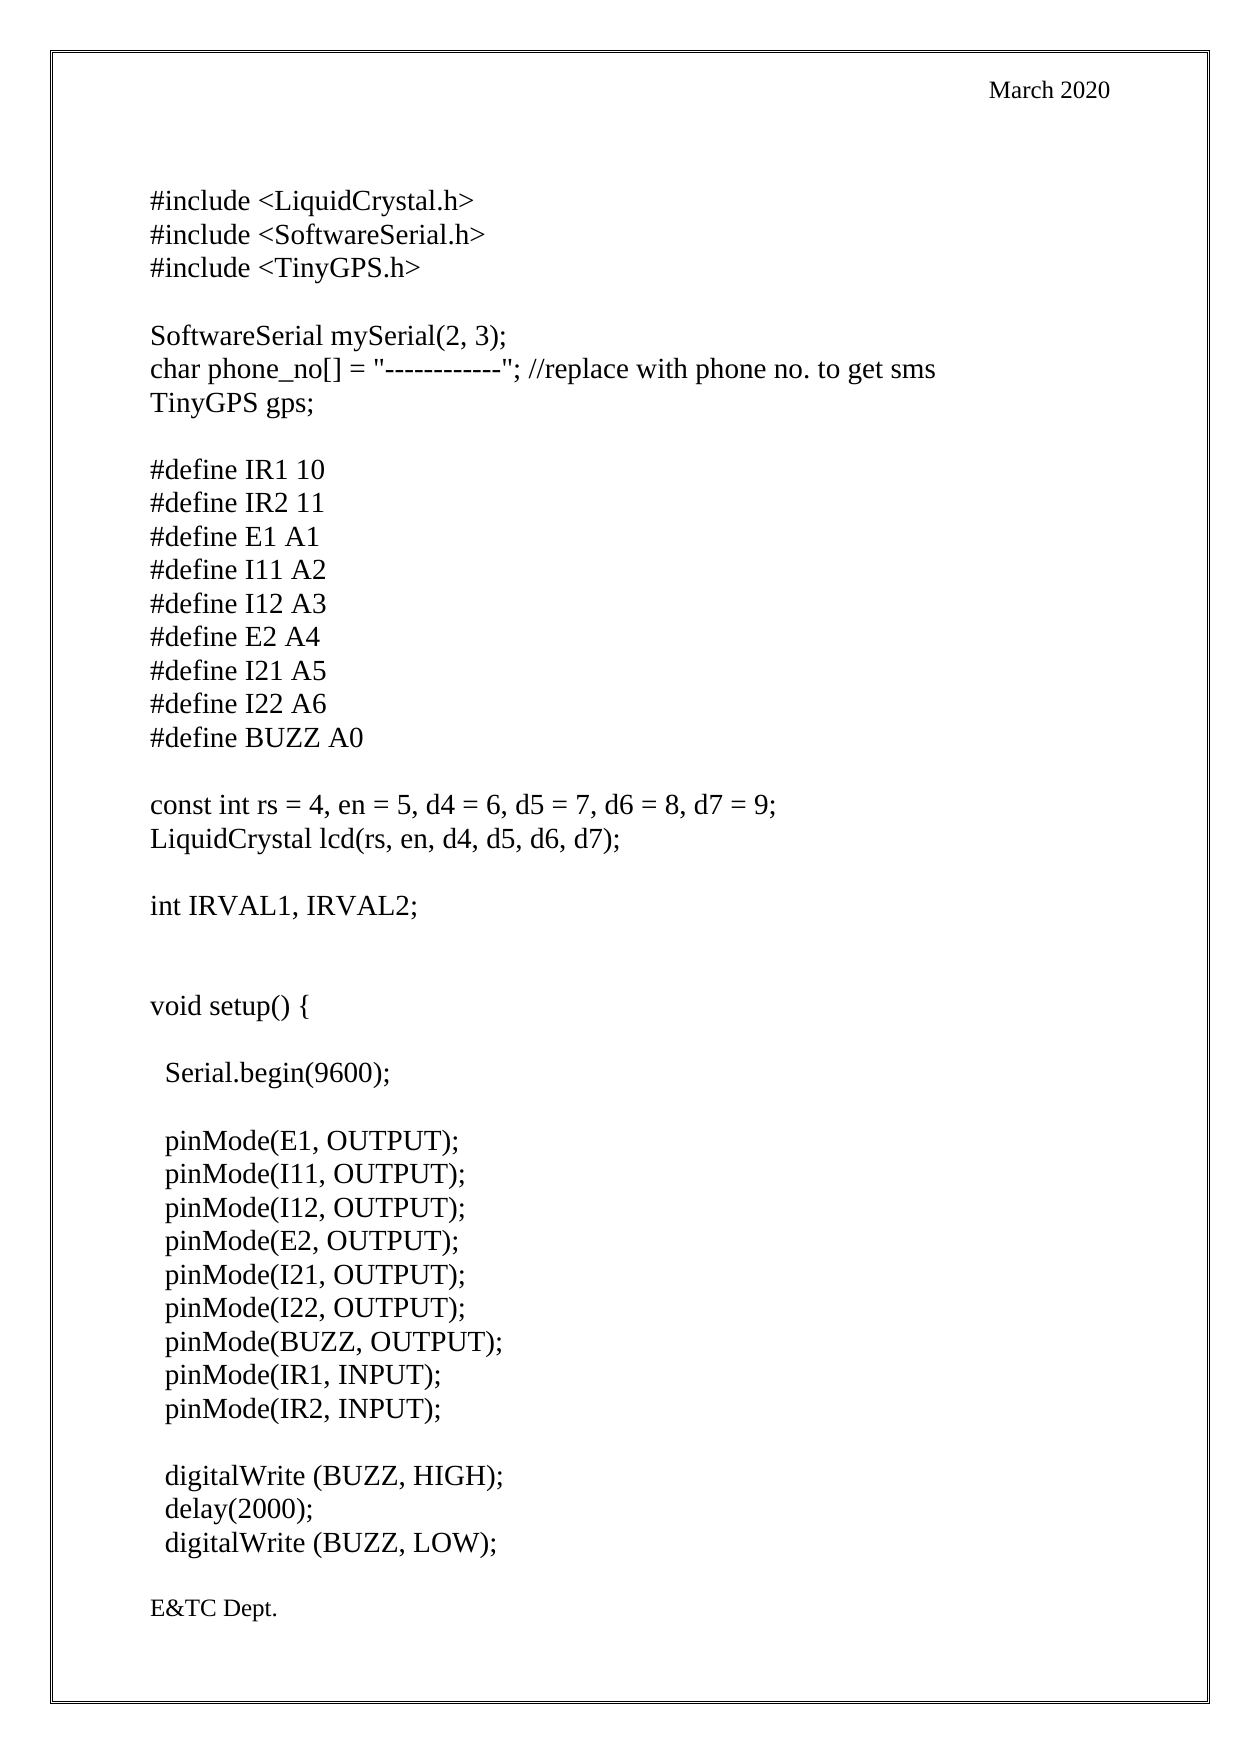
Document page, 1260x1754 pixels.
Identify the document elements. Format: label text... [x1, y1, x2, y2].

text #define I11 A2 [150, 552, 1110, 586]
text digitalWrite (BUZZ, LOW); [150, 1525, 1110, 1559]
text #define I21 A5 [150, 653, 1110, 687]
text SoftwareSerial mySerial(2, 3); [150, 318, 1110, 351]
text #define E1 A1 [150, 519, 1110, 552]
text pinMode(I12, OUTPUT); [150, 1190, 1110, 1223]
text pinMode(BUZZ, OUTPUT); [150, 1324, 1110, 1357]
text pinMode(I22, OUTPUT); [150, 1290, 1110, 1324]
text Serial.begin(9600); [150, 1056, 1110, 1089]
text void setup() { [150, 988, 1110, 1022]
text #include <TinyGPS.h> [150, 251, 1110, 284]
text pinMode(I21, OUTPUT); [150, 1257, 1110, 1290]
text LiquidCrystal lcd(rs, en, d4, d5, d6, d7); [150, 821, 1110, 854]
text #define IR1 10 [150, 452, 1110, 485]
text #include <SoftwareSerial.h> [150, 217, 1110, 251]
text int IRVAL1, IRVAL2; [150, 888, 1110, 921]
text delay(2000); [150, 1492, 1110, 1525]
text pinMode(I11, OUTPUT); [150, 1156, 1110, 1190]
text #define I12 A3 [150, 586, 1110, 619]
text TinyGPS gps; [150, 385, 1110, 418]
text #define IR2 11 [150, 485, 1110, 519]
text char phone_no[] = "------------"; //replace with phone no. to get sms [150, 351, 1110, 385]
text pinMode(IR2, INPUT); [150, 1391, 1110, 1424]
text pinMode(E2, OUTPUT); [150, 1223, 1110, 1257]
text pinMode(E1, OUTPUT); [150, 1123, 1110, 1156]
text const int rs = 4, en = 5, d4 = 6, d5 = 7, d6 = 8, d7 = 9; [150, 787, 1110, 821]
text digitalWrite (BUZZ, HIGH); [150, 1458, 1110, 1492]
text pinMode(IR1, INPUT); [150, 1357, 1110, 1391]
text #define I22 A6 [150, 687, 1110, 720]
text #define BUZZ A0 [150, 720, 1110, 754]
text #define E2 A4 [150, 619, 1110, 653]
text #include <LiquidCrystal.h> [150, 183, 1110, 217]
